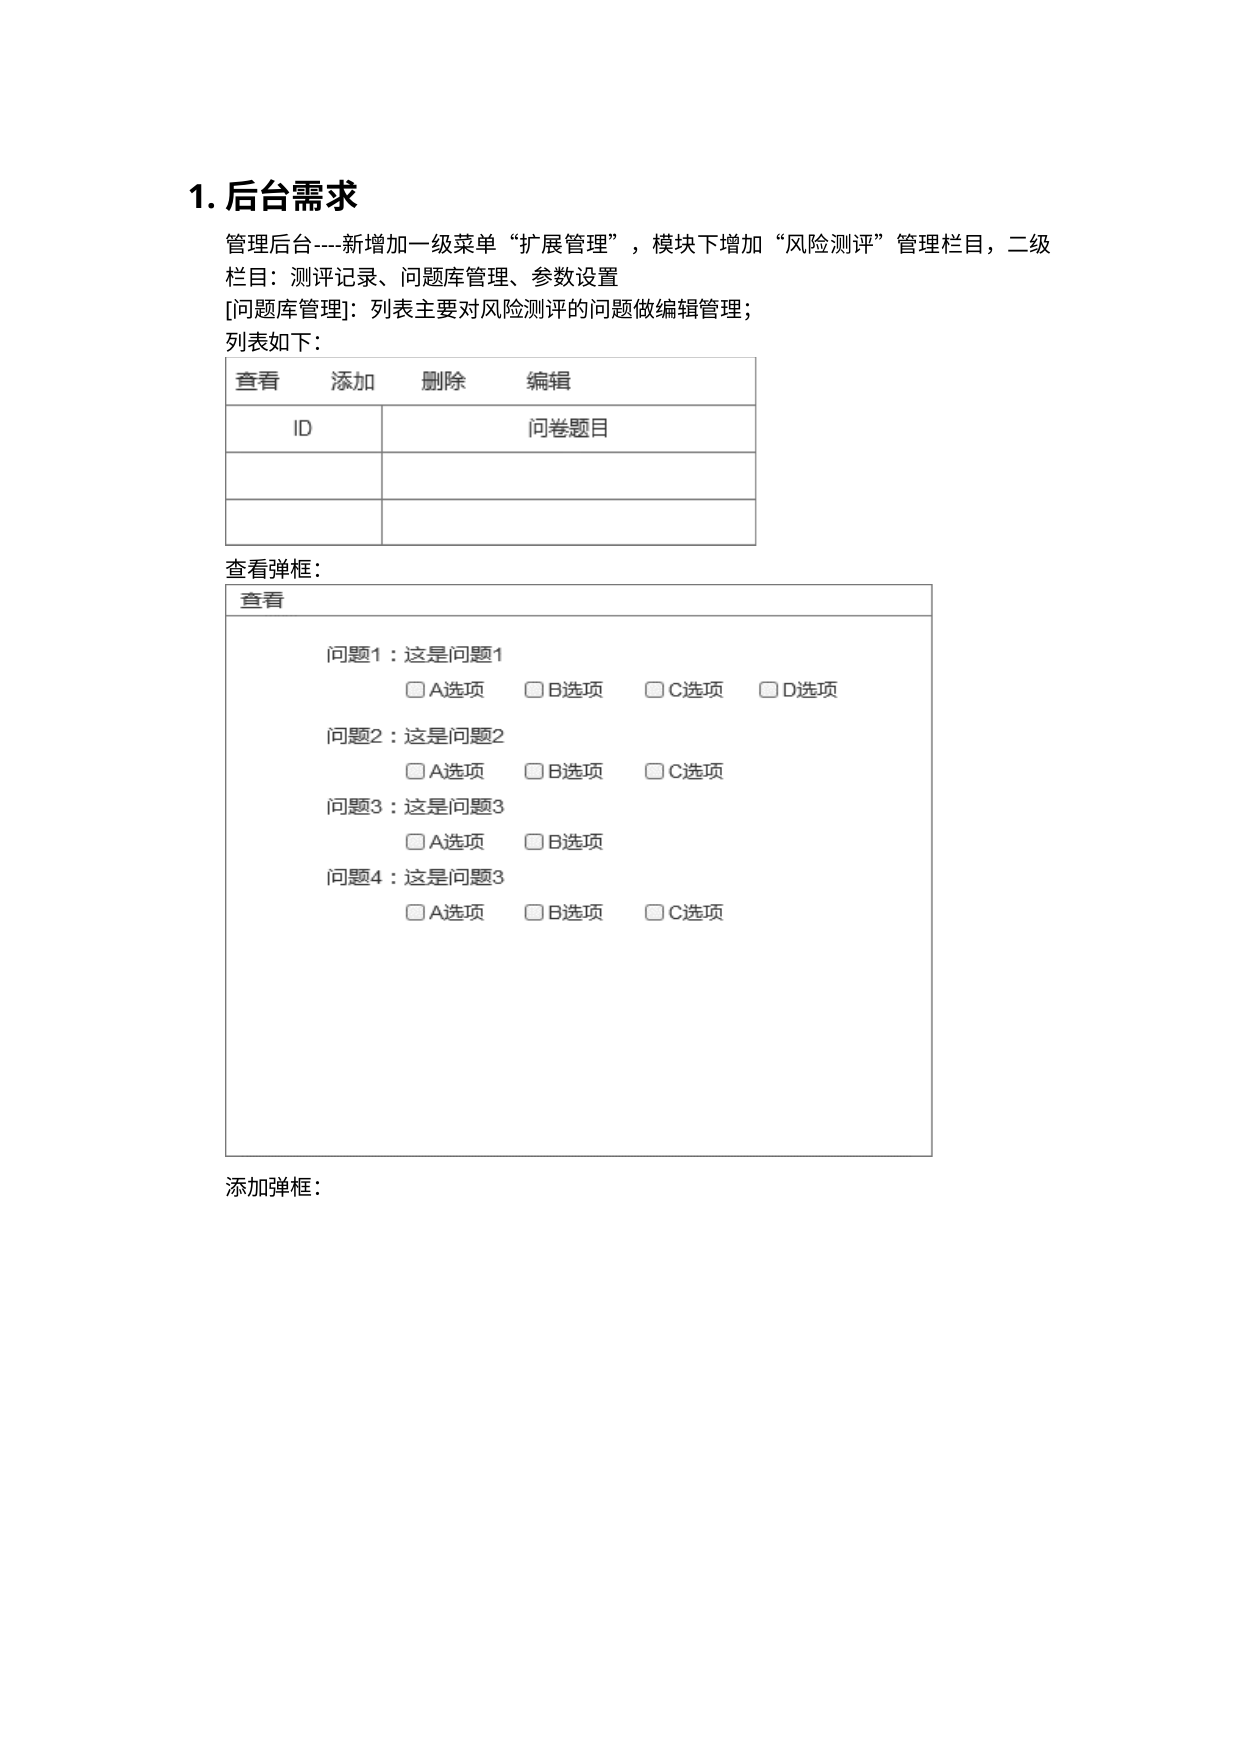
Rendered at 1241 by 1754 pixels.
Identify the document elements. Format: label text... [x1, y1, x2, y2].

list 管理后台----新增加一级菜单“扩展管理”，模块下增加“风险测评”管理栏目，二级栏目：测评记录、问题库管理、参数设置 [225, 227, 1053, 292]
list 查看弹框： [225, 552, 1053, 584]
list 添加弹框： [225, 1169, 1053, 1202]
picture [225, 584, 933, 1157]
list 后台需求 [187, 162, 1053, 227]
list 列表如下： [225, 324, 1053, 357]
picture [225, 357, 757, 546]
list [问题库管理]：列表主要对风险测评的问题做编辑管理； [225, 292, 1053, 324]
